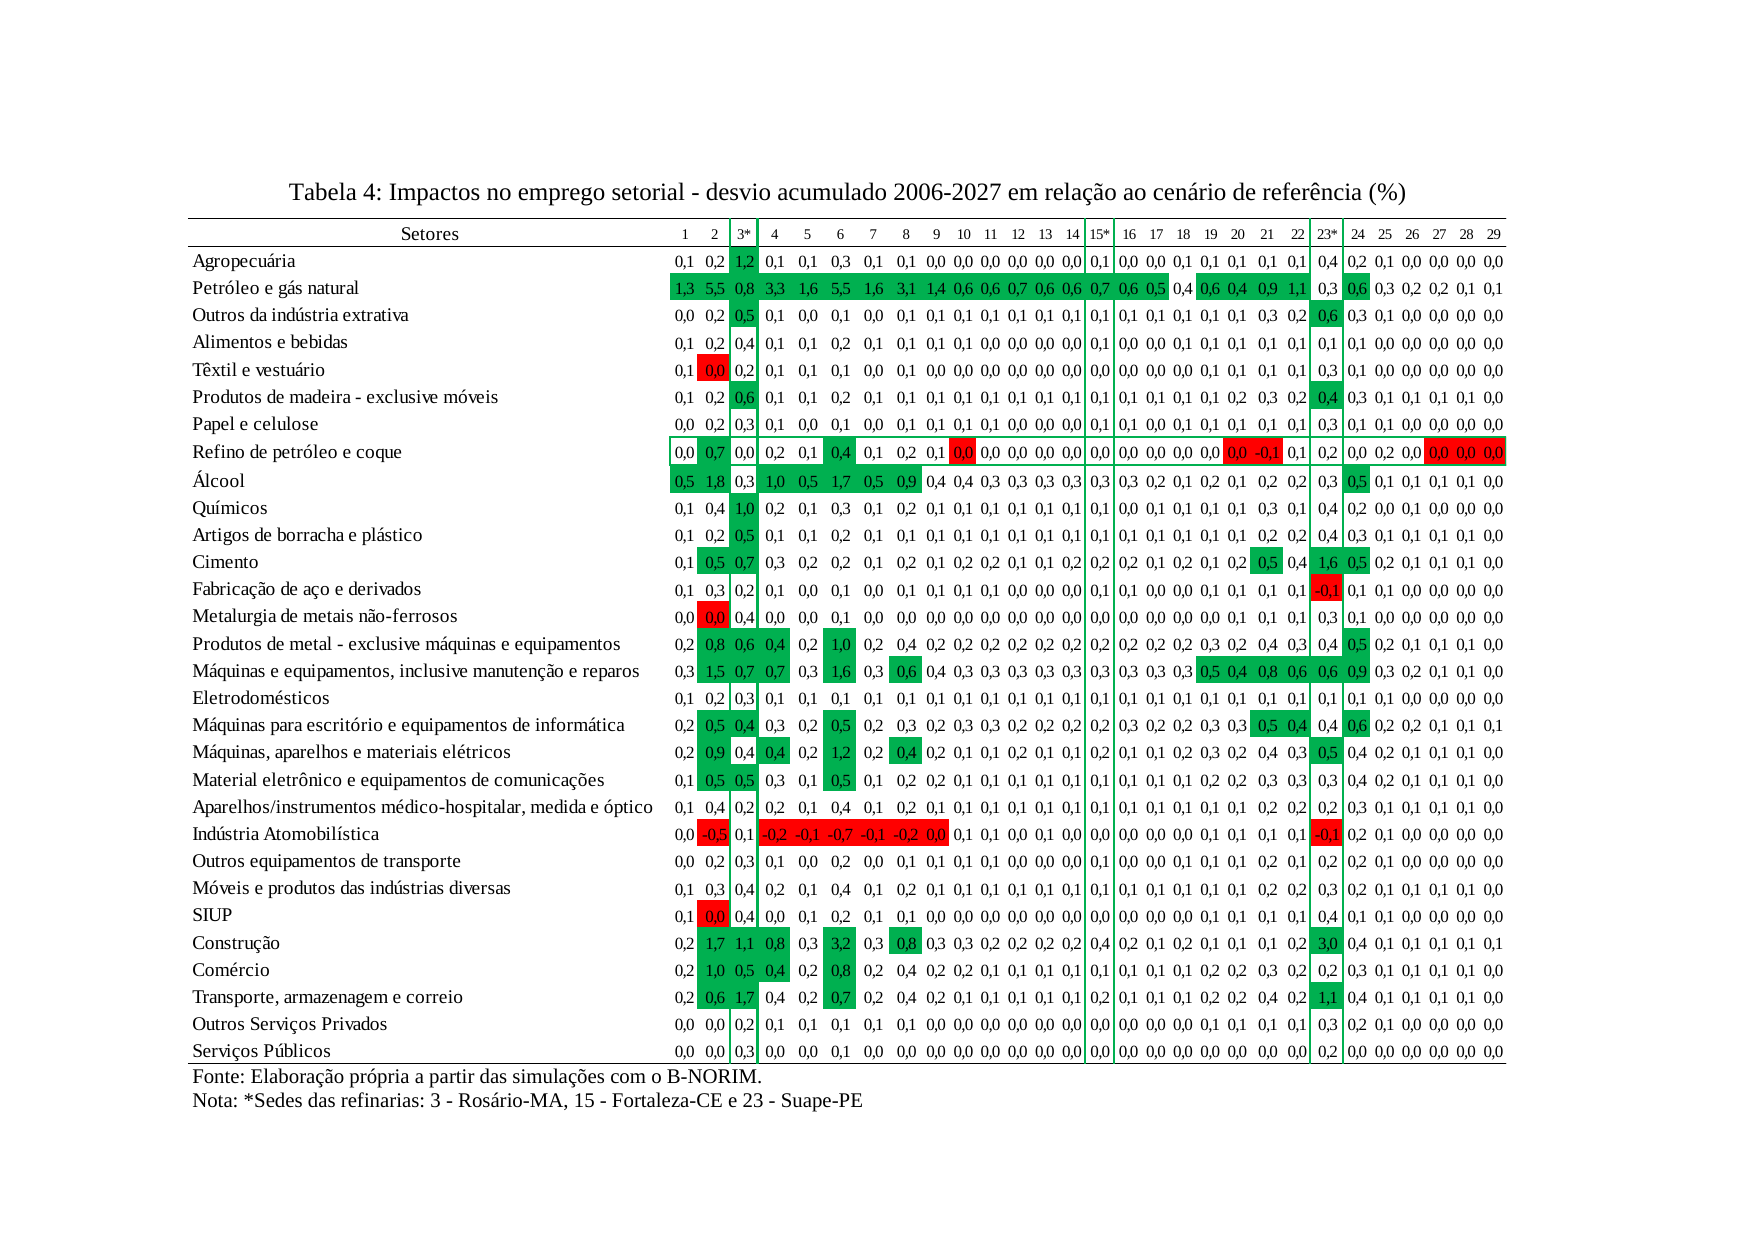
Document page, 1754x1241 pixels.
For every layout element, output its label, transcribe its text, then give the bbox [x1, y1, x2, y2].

text Fonte: Elaboração própria a partir das simulações com o B-NORIM. [162, 1064, 1577, 1088]
text Nota: *Sedes das refinarias: 3 - Rosário-MA, 15 - Fortaleza-CE e 23 - Suape-PE [162, 1088, 1577, 1112]
